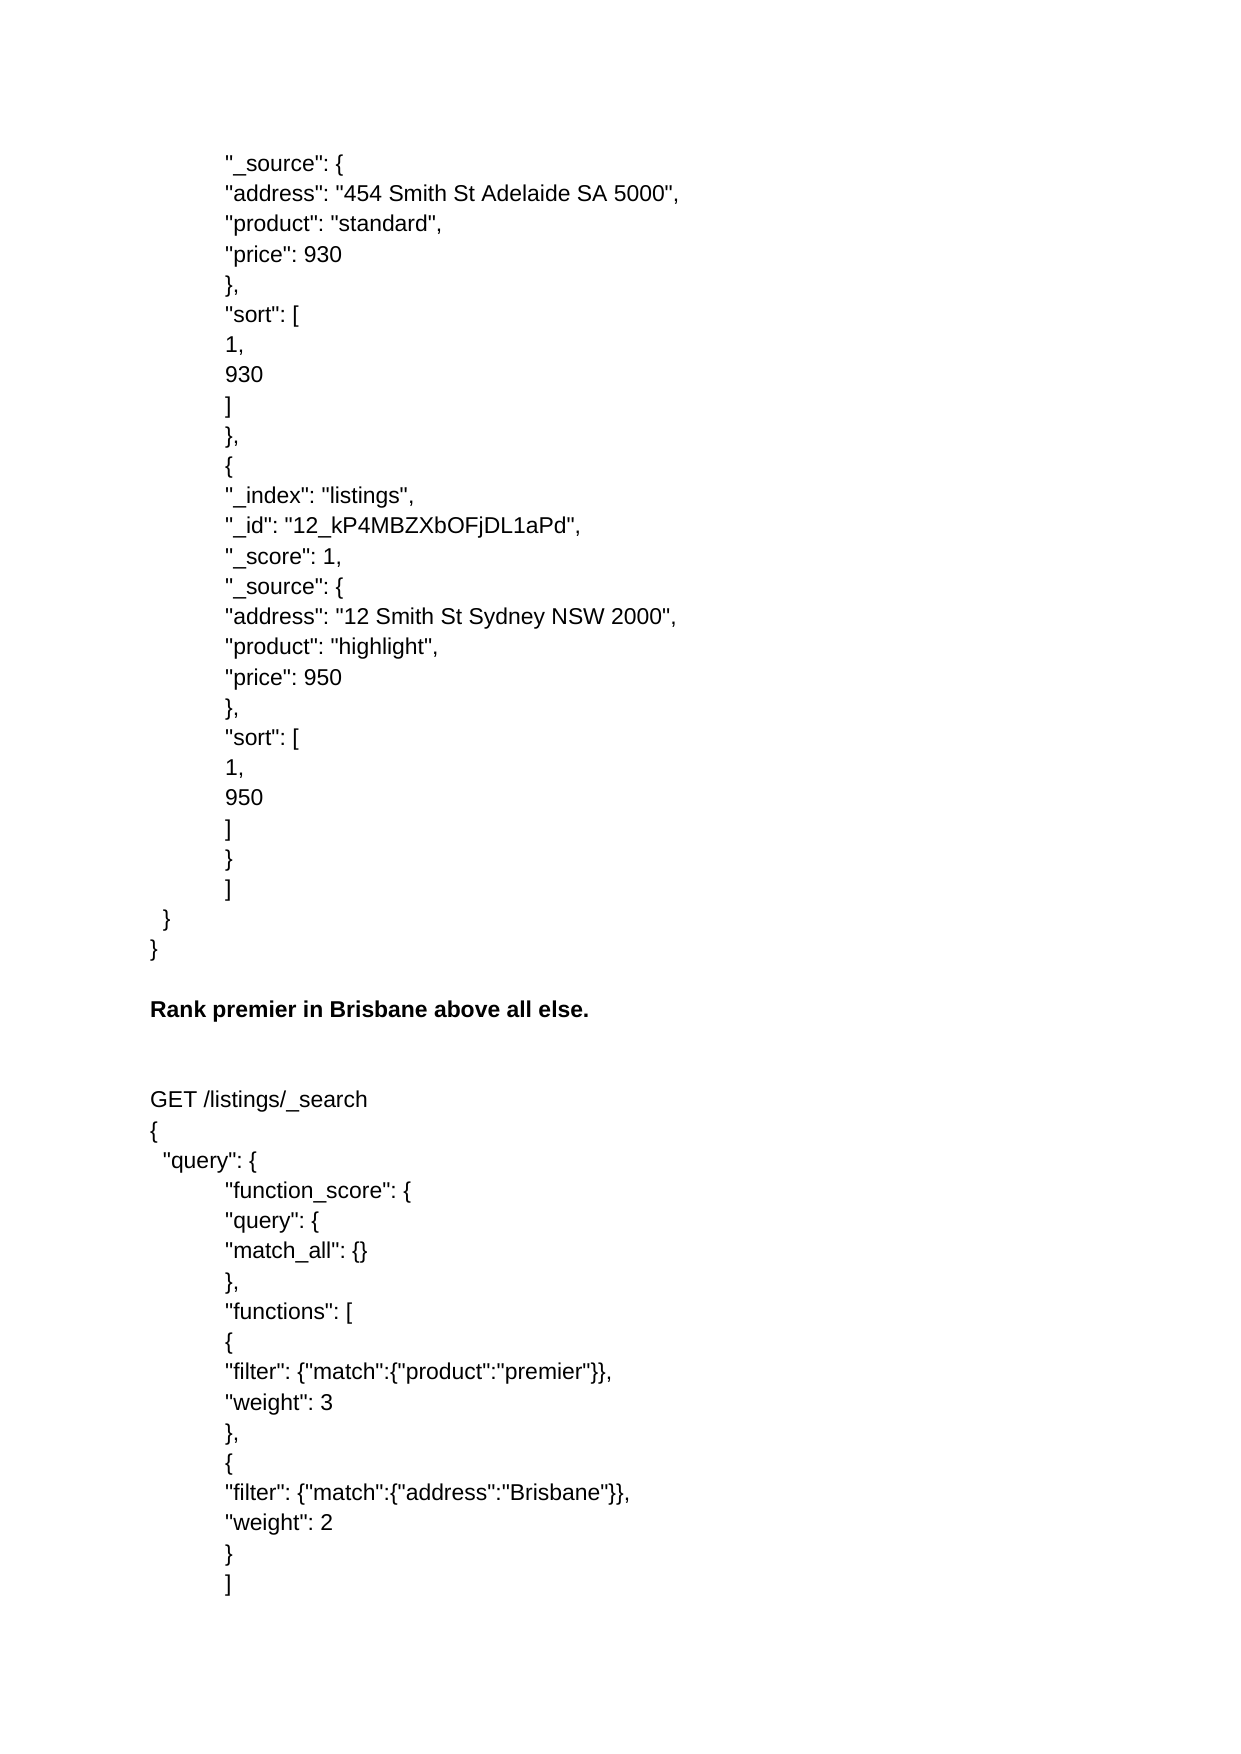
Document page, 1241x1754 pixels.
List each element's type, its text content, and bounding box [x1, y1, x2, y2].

text Rank premier in Brisbane above all else. [150, 996, 1090, 1022]
text "sort": [ [150, 301, 1090, 327]
text { [150, 1449, 1090, 1475]
text ] [150, 1570, 1090, 1596]
text "filter": {"match":{"product":"premier"}}, [150, 1358, 1090, 1385]
text ] [150, 875, 1090, 901]
text "address": "12 Smith St Sydney NSW 2000", [150, 603, 1090, 629]
text "_score": 1, [150, 543, 1090, 569]
text "_index": "listings", [150, 482, 1090, 509]
text "address": "454 Smith St Adelaide SA 5000", [150, 180, 1090, 207]
text "_source": { [150, 573, 1090, 599]
text "_source": { [150, 150, 1090, 176]
text "function_score": { [150, 1177, 1090, 1203]
text "price": 930 [150, 241, 1090, 267]
text "functions": [ [150, 1298, 1090, 1324]
text "filter": {"match":{"address":"Brisbane"}}, [150, 1479, 1090, 1506]
text GET /listings/_search [150, 1086, 1090, 1113]
text }, [150, 422, 1090, 448]
text 950 [150, 784, 1090, 811]
text { [150, 1117, 1090, 1143]
text "price": 950 [150, 663, 1090, 690]
text { [150, 452, 1090, 478]
text "query": { [150, 1147, 1090, 1173]
text { [150, 1328, 1090, 1354]
text "sort": [ [150, 724, 1090, 750]
text "match_all": {} [150, 1237, 1090, 1264]
text }, [150, 694, 1090, 720]
text } [150, 905, 1090, 932]
text "product": "standard", [150, 210, 1090, 237]
text "_id": "12_kP4MBZXbOFjDL1aPd", [150, 512, 1090, 539]
text }, [150, 1268, 1090, 1294]
text "product": "highlight", [150, 633, 1090, 660]
text "weight": 2 [150, 1509, 1090, 1536]
text ] [150, 814, 1090, 841]
text 930 [150, 361, 1090, 388]
text "query": { [150, 1207, 1090, 1234]
text } [150, 845, 1090, 871]
text } [150, 935, 1090, 962]
text 1, [150, 331, 1090, 358]
text ] [150, 392, 1090, 418]
text "weight": 3 [150, 1388, 1090, 1415]
text }, [150, 271, 1090, 297]
text 1, [150, 754, 1090, 781]
text } [150, 1539, 1090, 1566]
text }, [150, 1419, 1090, 1445]
